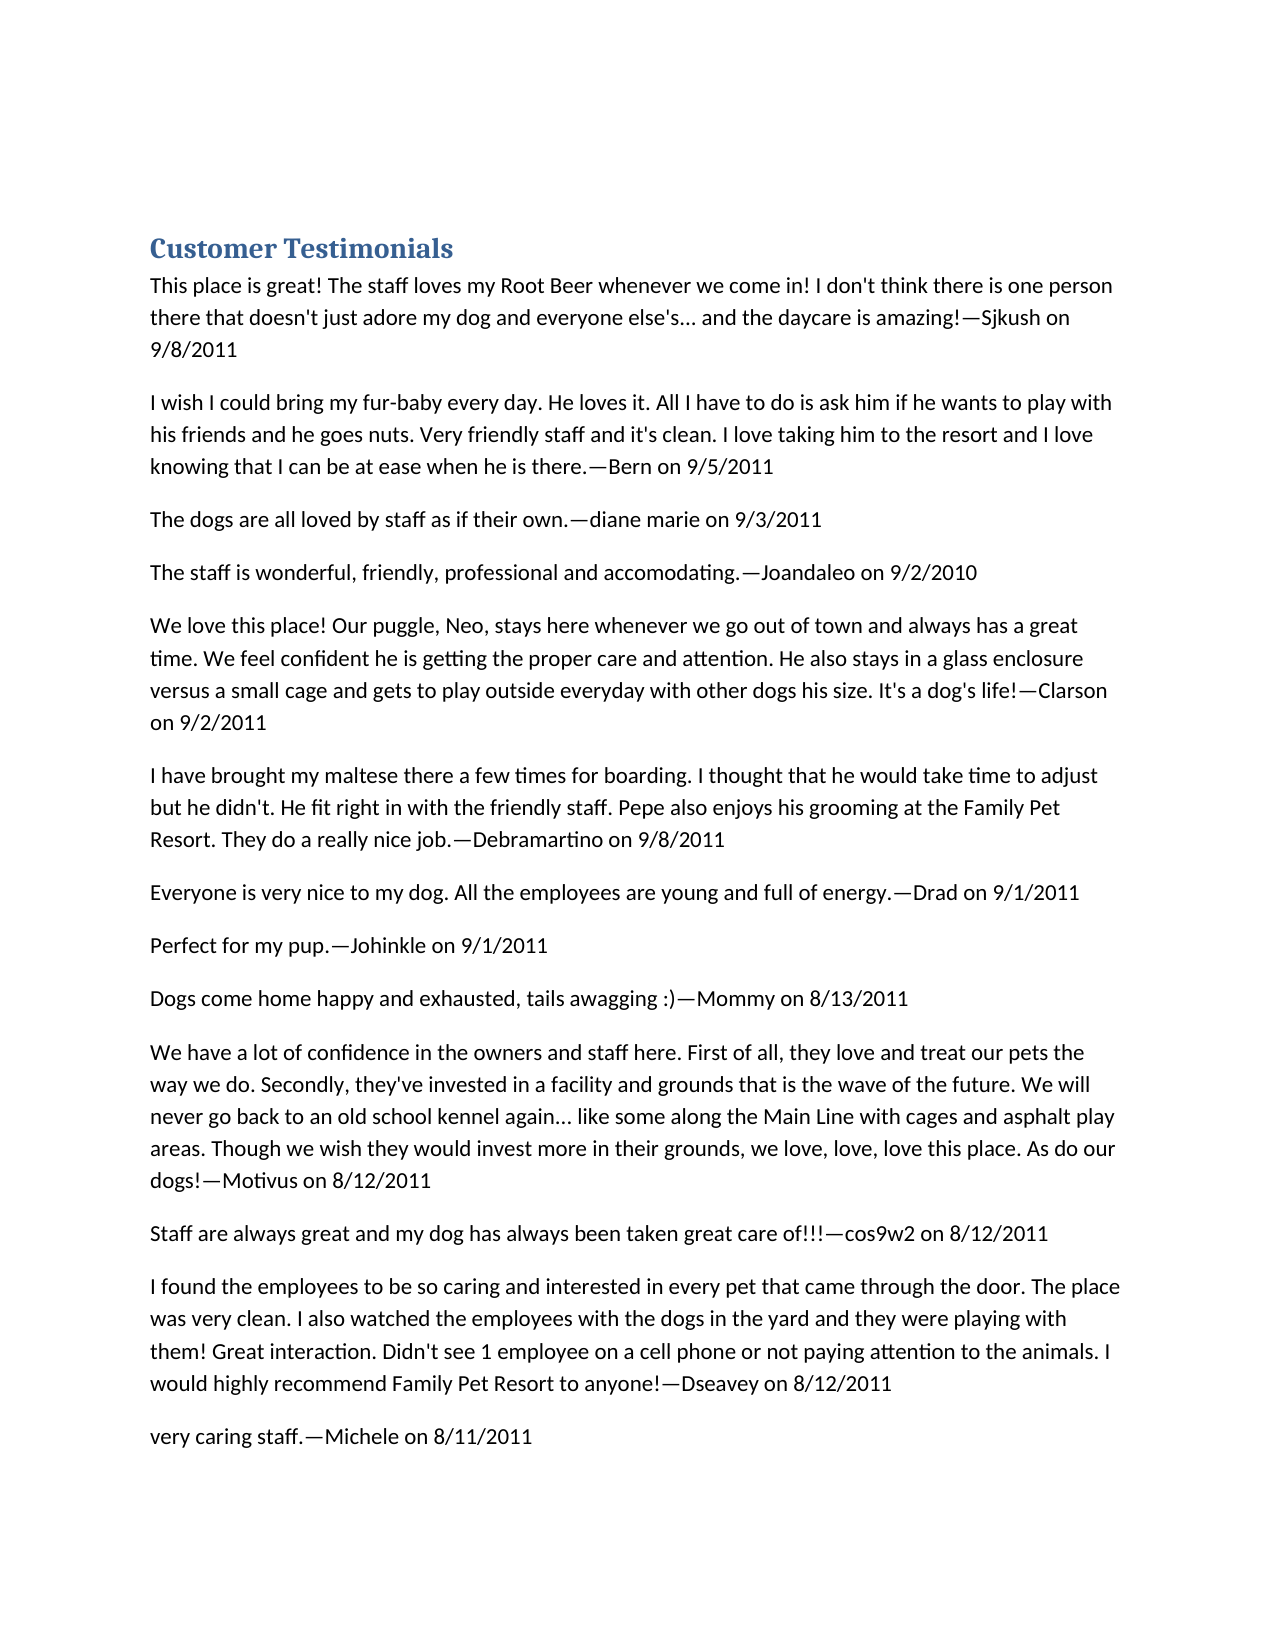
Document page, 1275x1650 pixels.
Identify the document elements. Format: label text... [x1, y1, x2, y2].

text I have brought my maltese there a few times for boarding. I thought that he would take time to adjust but he didn't. He fit right in with the friendly staff. Pepe also enjoys his grooming at the Family Pet Resort. They do a really nice job.—Debramartino on 9/8/2011 [150, 761, 1125, 853]
text This place is great! The staff loves my Root Beer whenever we come in! I don't think there is one person there that doesn't just adore my dog and everyone else's... and the daycare is amazing!—Sjkush on 9/8/2011 [150, 271, 1125, 363]
text very caring staff.—Michele on 8/11/2011 [150, 1422, 1125, 1450]
text Everyone is very nice to my dog. All the employees are young and full of energy.—Drad on 9/1/2011 [150, 878, 1125, 907]
text Dogs come home happy and exhausted, tails awagging :)—Mommy on 8/13/2011 [150, 984, 1125, 1013]
text Perfect for my pup.—Johinkle on 9/1/2011 [150, 932, 1125, 959]
text The dogs are all loved by staff as if their own.—diane marie on 9/3/2011 [150, 506, 1125, 533]
text I wish I could bring my fur-baby every day. He loves it. All I have to do is ask him if he wants to play with his friends and he goes nuts. Very friendly staff and it's clean. I love taking him to the resort and I love knowing that I can be at ease when he is there.—Bern on 9/5/2011 [150, 388, 1125, 481]
text We love this place! Our puggle, Neo, stays here whenever we go out of town and always has a great time. We feel confident he is getting the proper care and attention. He also stays in a glass enclosure versus a small cage and gets to play outside everyday with other dogs his size. It's a dog's life!—Clarson on 9/2/2011 [150, 612, 1125, 736]
text The staff is wonderful, friendly, professional and accomodating.—Joandaleo on 9/2/2010 [150, 558, 1125, 587]
text We have a lot of confidence in the owners and staff here. First of all, they love and treat our pets the way we do. Secondly, they've invested in a facility and grounds that is the wave of the future. We will never go back to an old school kennel again... like some along the Main Line with cages and asphalt play areas. Though we wish they would invest more in their grounds, we love, love, love this place. As do our dogs!—Motivus on 8/12/2011 [150, 1038, 1125, 1194]
subtitle Customer Testimonials [150, 232, 1125, 266]
text I found the employees to be so caring and interested in every pet that came through the door. The place was very clean. I also watched the employees with the dogs in the yard and they were playing with them! Great interaction. Didn't see 1 employee on a cell phone or not paying attention to the animals. I would highly recommend Family Pet Resort to anyone!—Dseavey on 8/12/2011 [150, 1272, 1125, 1397]
text Staff are always great and my dog has always been taken great care of!!!—cos9w2 on 8/12/2011 [150, 1219, 1125, 1247]
